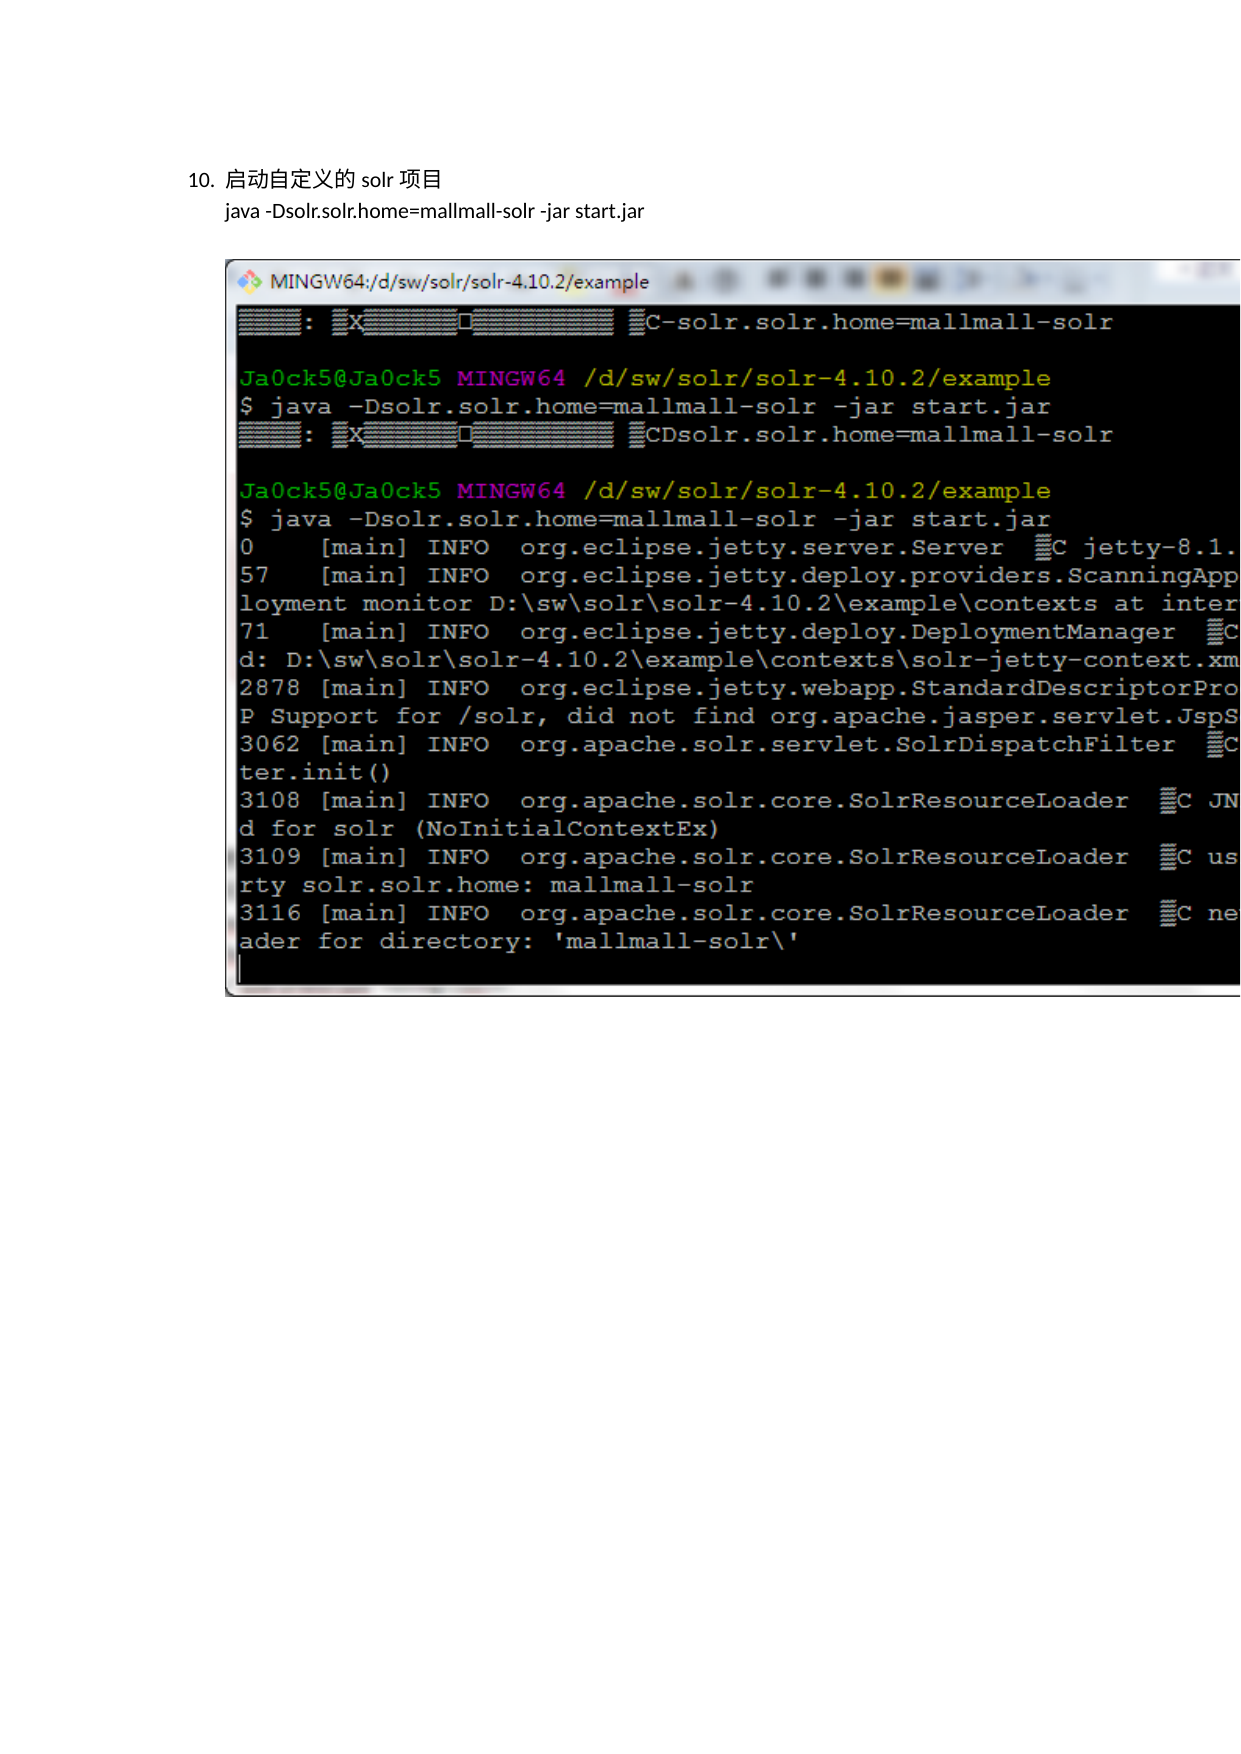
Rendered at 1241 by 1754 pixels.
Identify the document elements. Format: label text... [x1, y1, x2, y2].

picture [225, 259, 1241, 997]
list java -Dsolr.solr.home=mallmall-solr -jar start.jar [225, 194, 1053, 227]
list 启动自定义的 solr 项目 [187, 162, 1053, 194]
